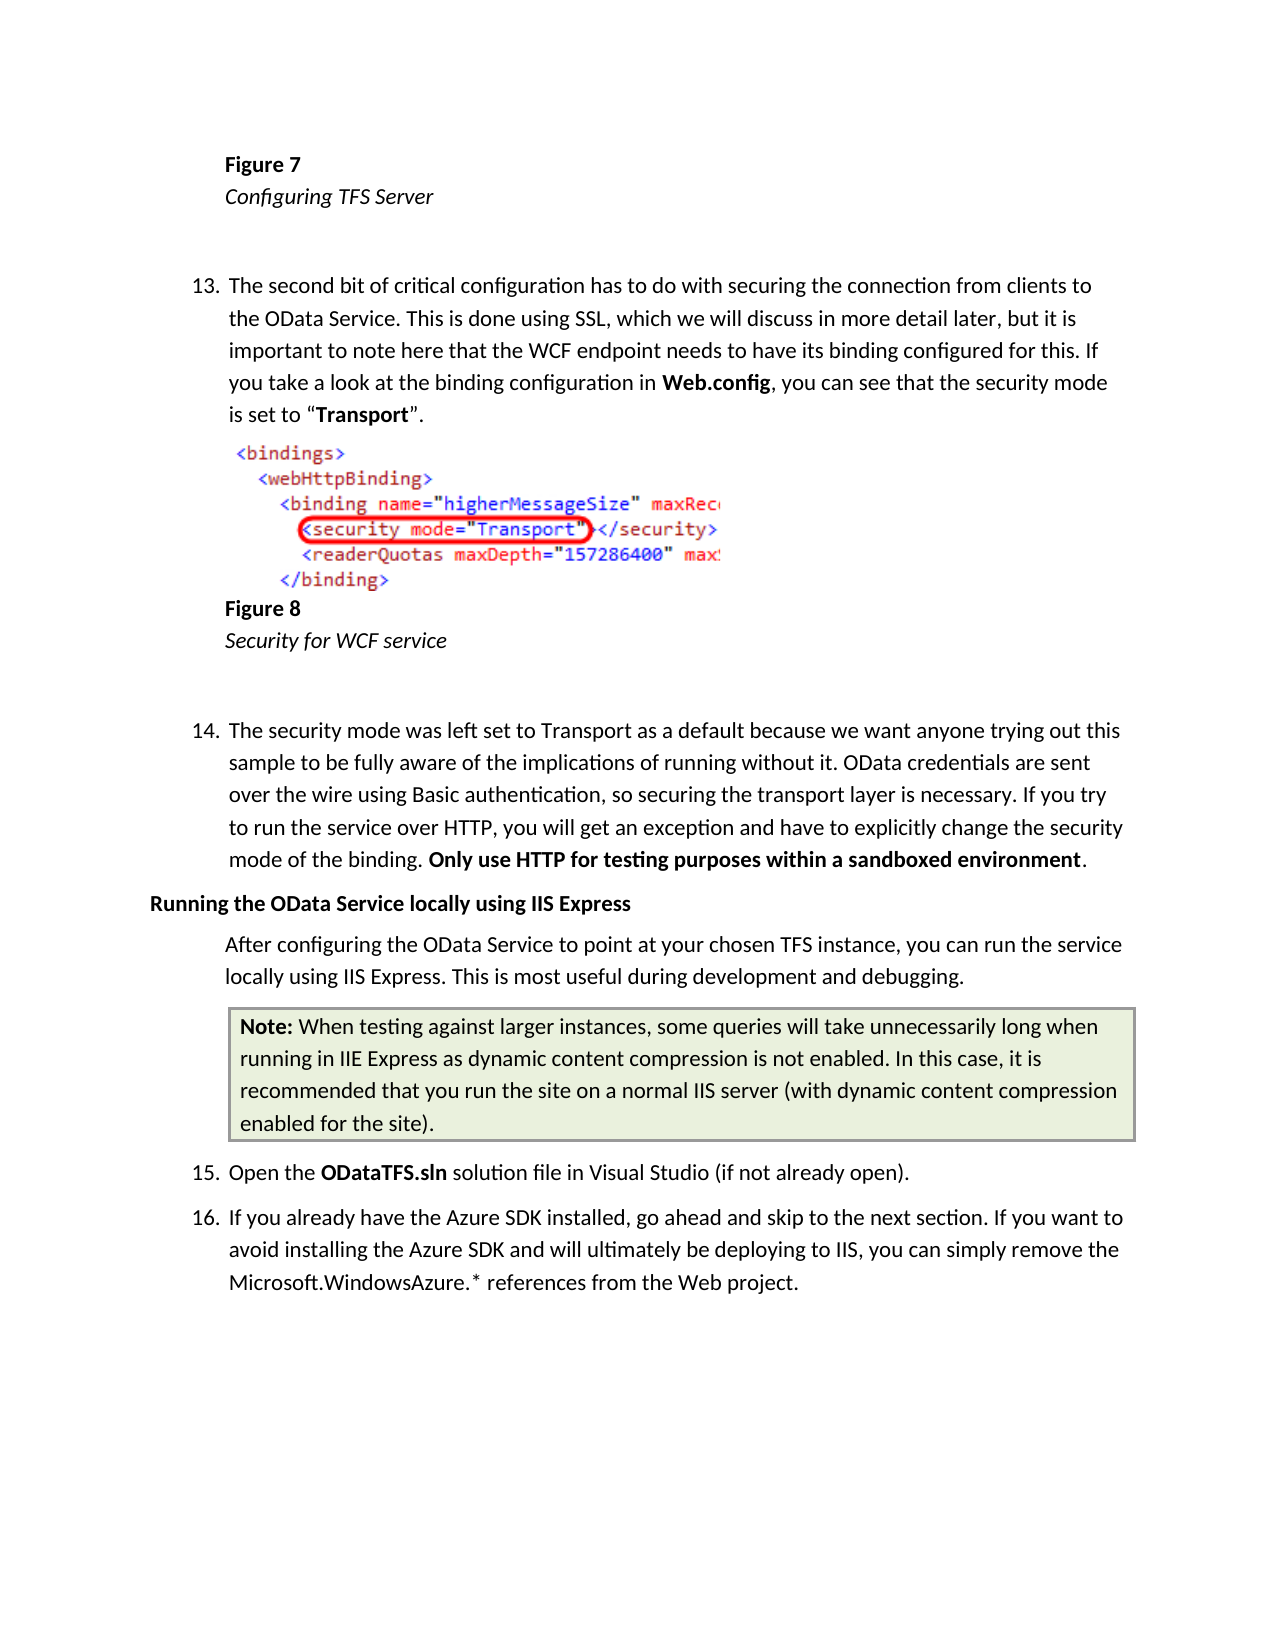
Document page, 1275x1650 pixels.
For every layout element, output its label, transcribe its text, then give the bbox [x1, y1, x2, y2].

text After configuring the OData Service to point at your chosen TFS instance, you can run the service locally using IIS Express. This is most useful during development and debugging. [225, 930, 1125, 990]
text Figure 8 [225, 594, 1125, 622]
text Note: When testing against larger instances, some queries will take unnecessarily long when running in IIE Express as dynamic content compression is not enabled. In this case, it is recommended that you run the site on a normal IIS server (with dynamic content compression enabled for the site). [231, 1010, 1133, 1139]
text Running the OData Service locally using IIS Express [150, 889, 1125, 917]
text Security for WCF service [225, 627, 1125, 655]
list The second bit of critical configuration has to do with securing the connection from clients to the OData Service. This is done using SSL, which we will discuss in more detail later, but it is important to note here that the WCF endpoint needs to have its binding configured for this. If you take a look at the binding configuration in Web.config, you can see that the security mode is set to “Transport”. [191, 272, 1125, 428]
list If you already have the Azure SDK installed, go ahead and skip to the next section. If you want to avoid installing the Azure SDK and will ultimately be deploying to IIS, you can simply remove the Microsoft.WindowsAzure.* references from the Web project. [191, 1203, 1125, 1296]
list The security mode was left set to Transport as a default because we want anyone trying out this sample to be fully aware of the implications of running without it. OData credentials are sent over the wire using Basic authentication, so securing the transport layer is necessary. If you try to run the service over HTTP, you will get an exception and have to explicitly change the security mode of the binding. Only use HTTP for testing purposes within a sandboxed environment. [191, 716, 1125, 873]
list Configuring TFS Server [225, 182, 1125, 210]
list Open the ODataTFS.sln solution file in Visual Studio (if not already open). [191, 1158, 1125, 1187]
picture [225, 445, 721, 591]
text Figure 7 [225, 150, 1125, 178]
